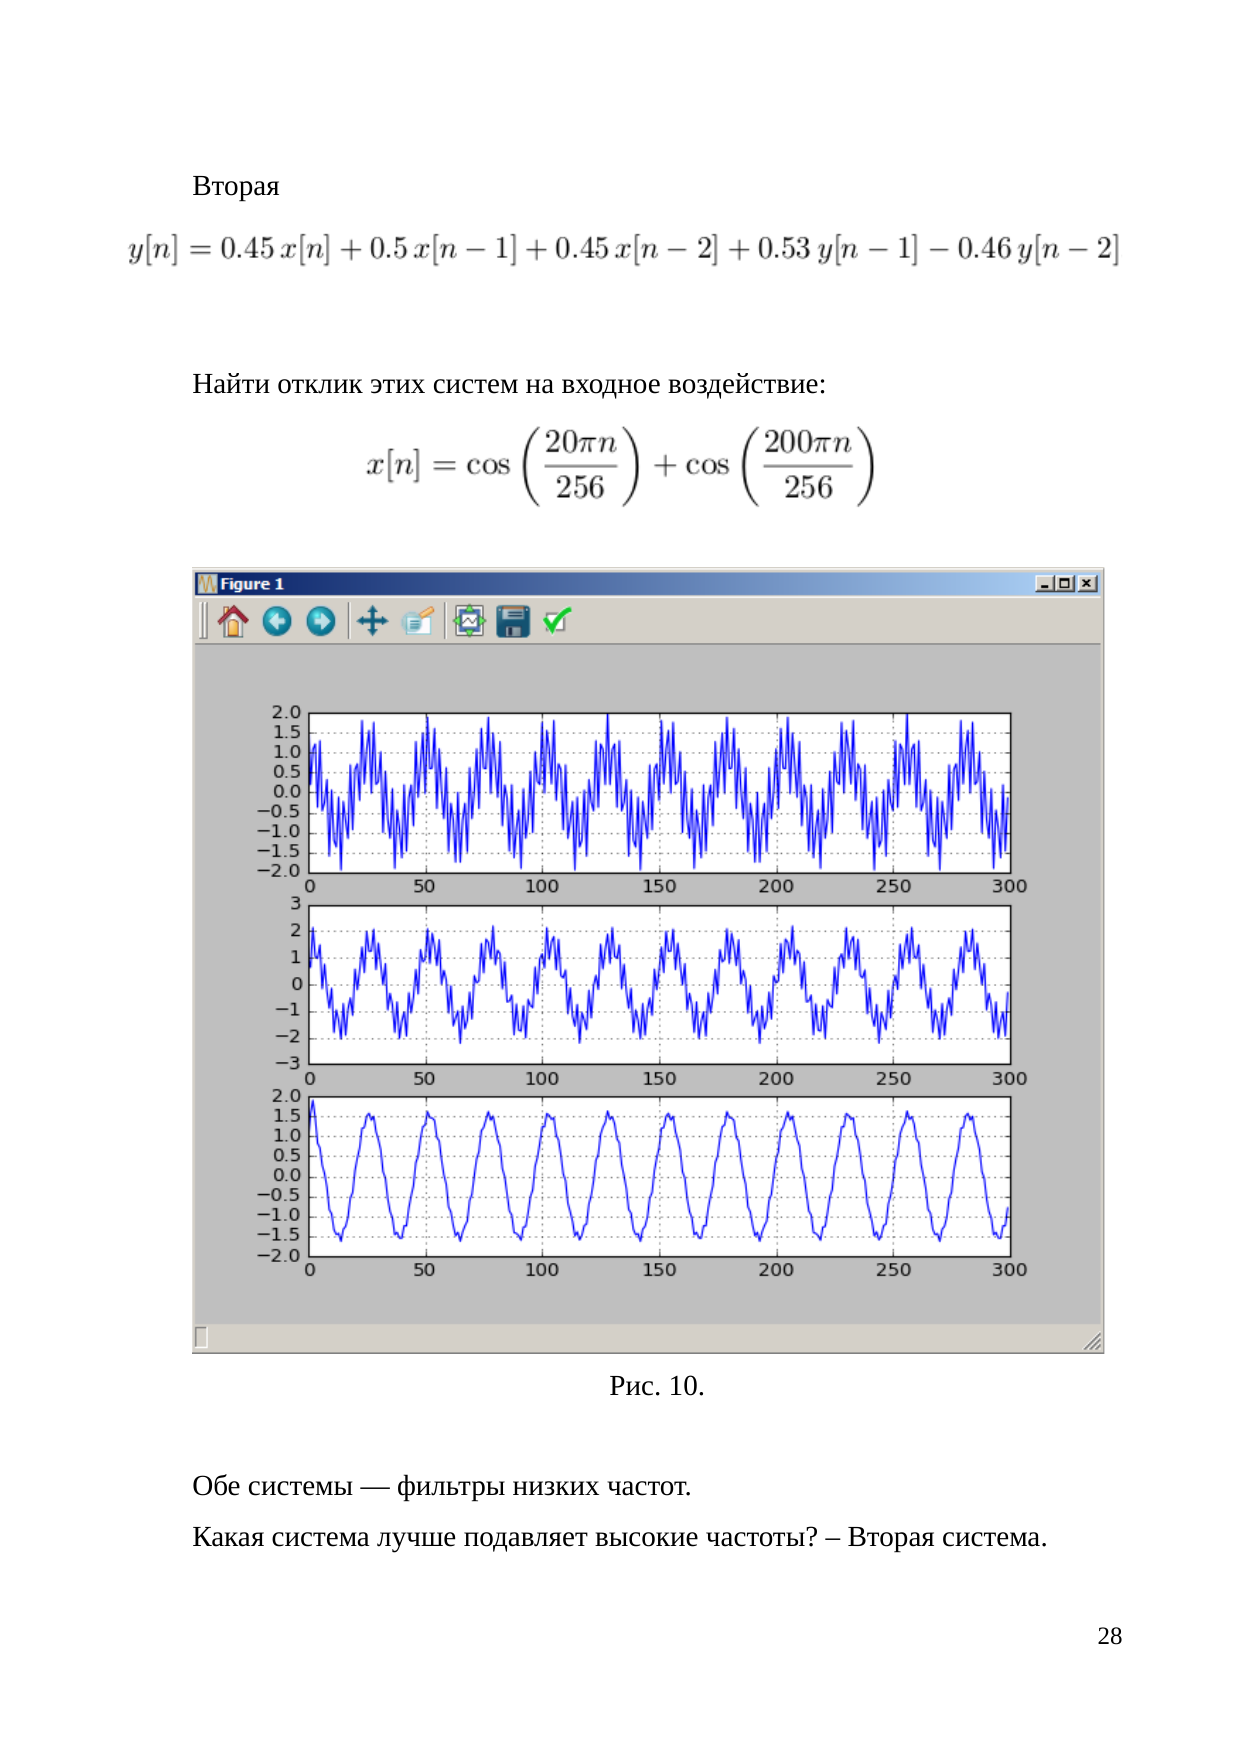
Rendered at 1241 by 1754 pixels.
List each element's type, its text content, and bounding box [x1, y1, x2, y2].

picture [118, 218, 1123, 283]
text Вторая [118, 168, 1122, 202]
text Рис. 10. [118, 1368, 1122, 1401]
text Обе системы — фильтры низких частот. [118, 1468, 1122, 1502]
picture [357, 416, 883, 526]
text Какая система лучше подавляет высокие частоты? – Вторая система. [118, 1519, 1122, 1552]
text Найти отклик этих систем на входное воздействие: [118, 366, 1122, 400]
picture [192, 567, 1105, 1354]
